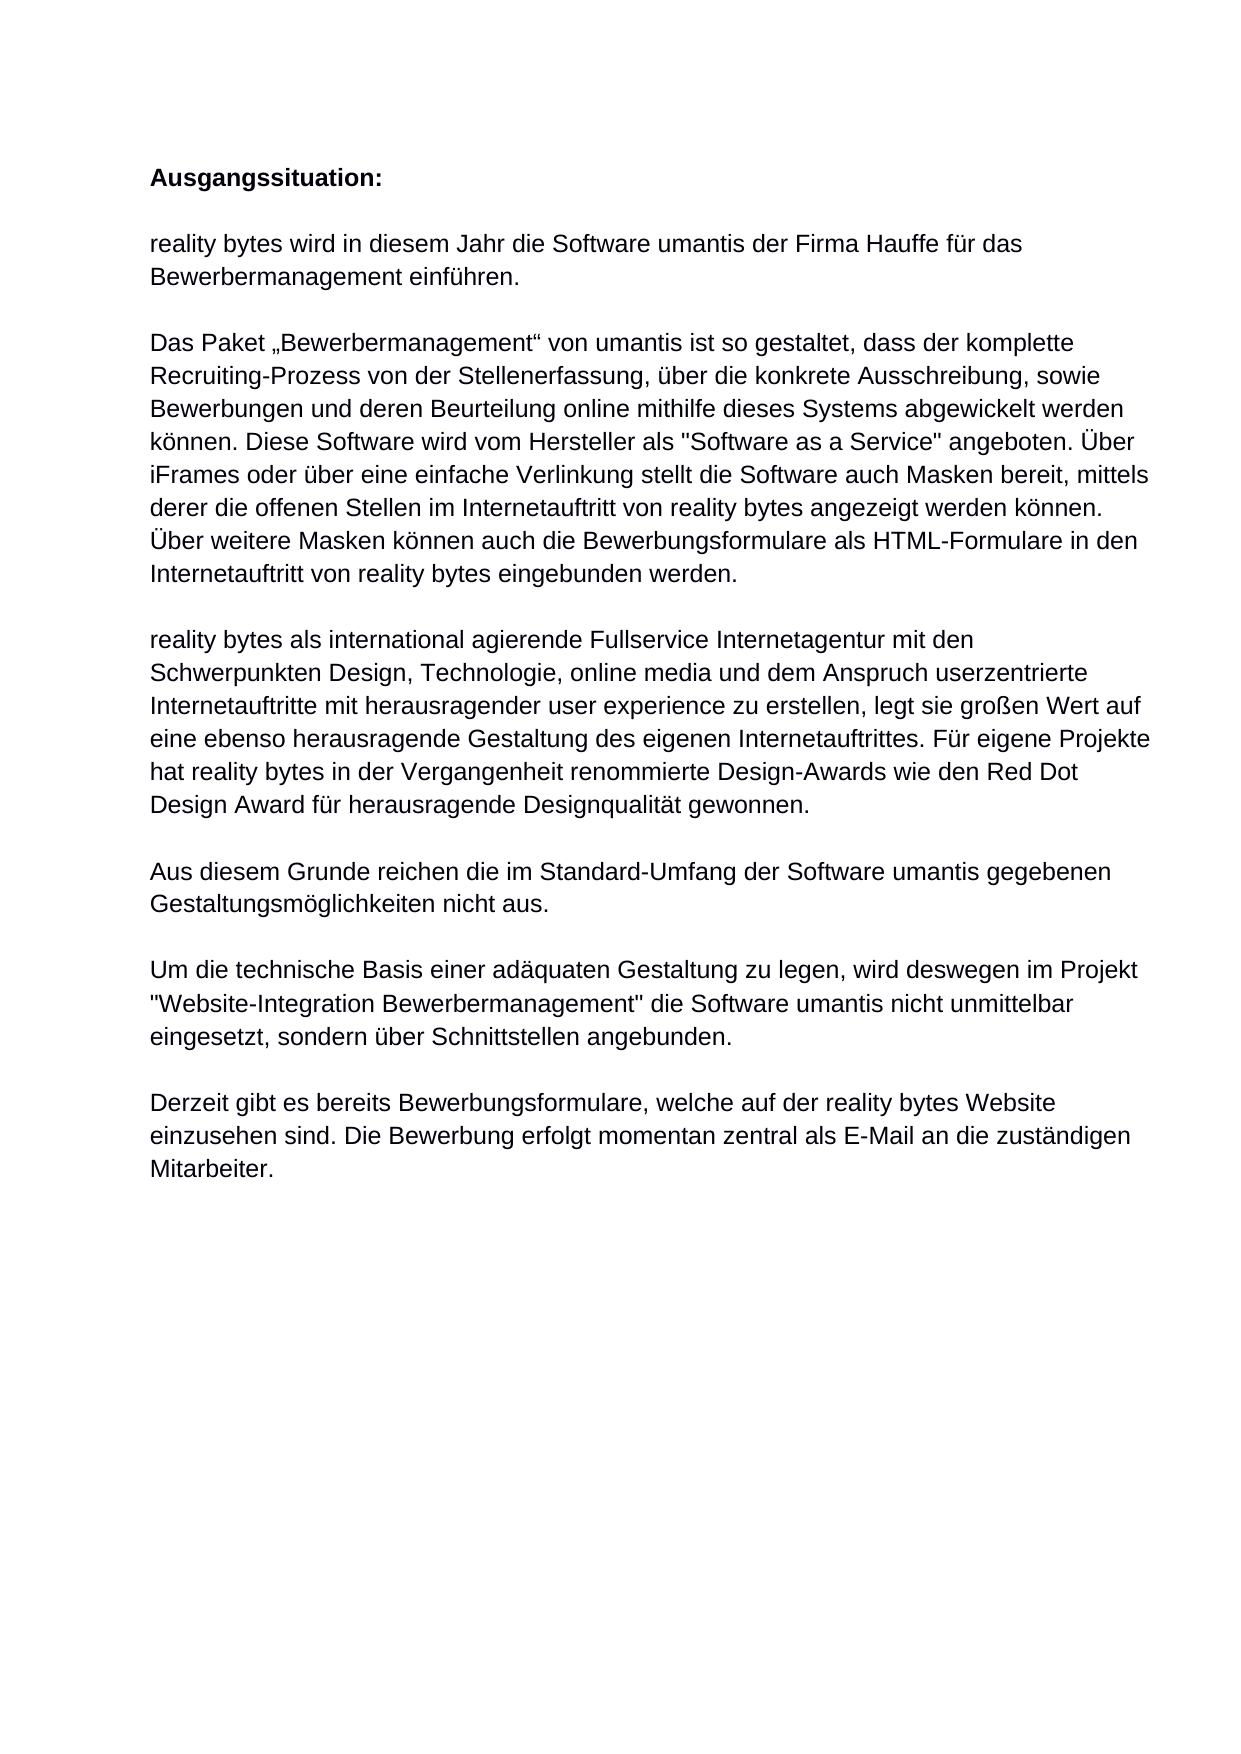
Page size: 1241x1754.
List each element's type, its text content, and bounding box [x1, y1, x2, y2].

text reality bytes als international agierende Fullservice Internetagentur mit den Schwerpunkten Design, Technologie, online media und dem Anspruch userzentrierte Internetauftritte mit herausragender user experience zu erstellen, legt sie großen Wert auf eine ebenso herausragende Gestaltung des eigenen Internetauftrittes. Für eigene Projekte hat reality bytes in der Vergangenheit renommierte Design-Awards wie den Red Dot Design Award für herausragende Designqualität gewonnen. [149, 625, 1154, 819]
text Aus diesem Grunde reichen die im Standard-Umfang der Software umantis gegebenen Gestaltungsmöglichkeiten nicht aus. [149, 856, 1154, 918]
text Ausgangssituation: [149, 163, 1154, 192]
text Derzeit gibt es bereits Bewerbungsformulare, welche auf der reality bytes Website einzusehen sind. Die Bewerbung erfolgt momentan zentral als E-Mail an die zuständigen Mitarbeiter. [149, 1088, 1154, 1182]
text Um die technische Basis einer adäquaten Gestaltung zu legen, wird deswegen im Projekt "Website-Integration Bewerbermanagement" die Software umantis nicht unmittelbar eingesetzt, sondern über Schnittstellen angebunden. [149, 956, 1154, 1050]
text reality bytes wird in diesem Jahr die Software umantis der Firma Hauffe für das Bewerbermanagement einführen. [149, 229, 1154, 291]
text Das Paket „Bewerbermanagement“ von umantis ist so gestaltet, dass der komplette Recruiting-Prozess von der Stellenerfassung, über die konkrete Ausschreibung, sowie Bewerbungen und deren Beurteilung online mithilfe dieses Systems abgewickelt werden können. Diese Software wird vom Hersteller als "Software as a Service" angeboten. Über iFrames oder über eine einfache Verlinkung stellt die Software auch Masken bereit, mittels derer die offenen Stellen im Internetauftritt von reality bytes angezeigt werden können. Über weitere Masken können auch die Bewerbungsformulare als HTML-Formulare in den Internetauftritt von reality bytes eingebunden werden. [149, 328, 1154, 588]
